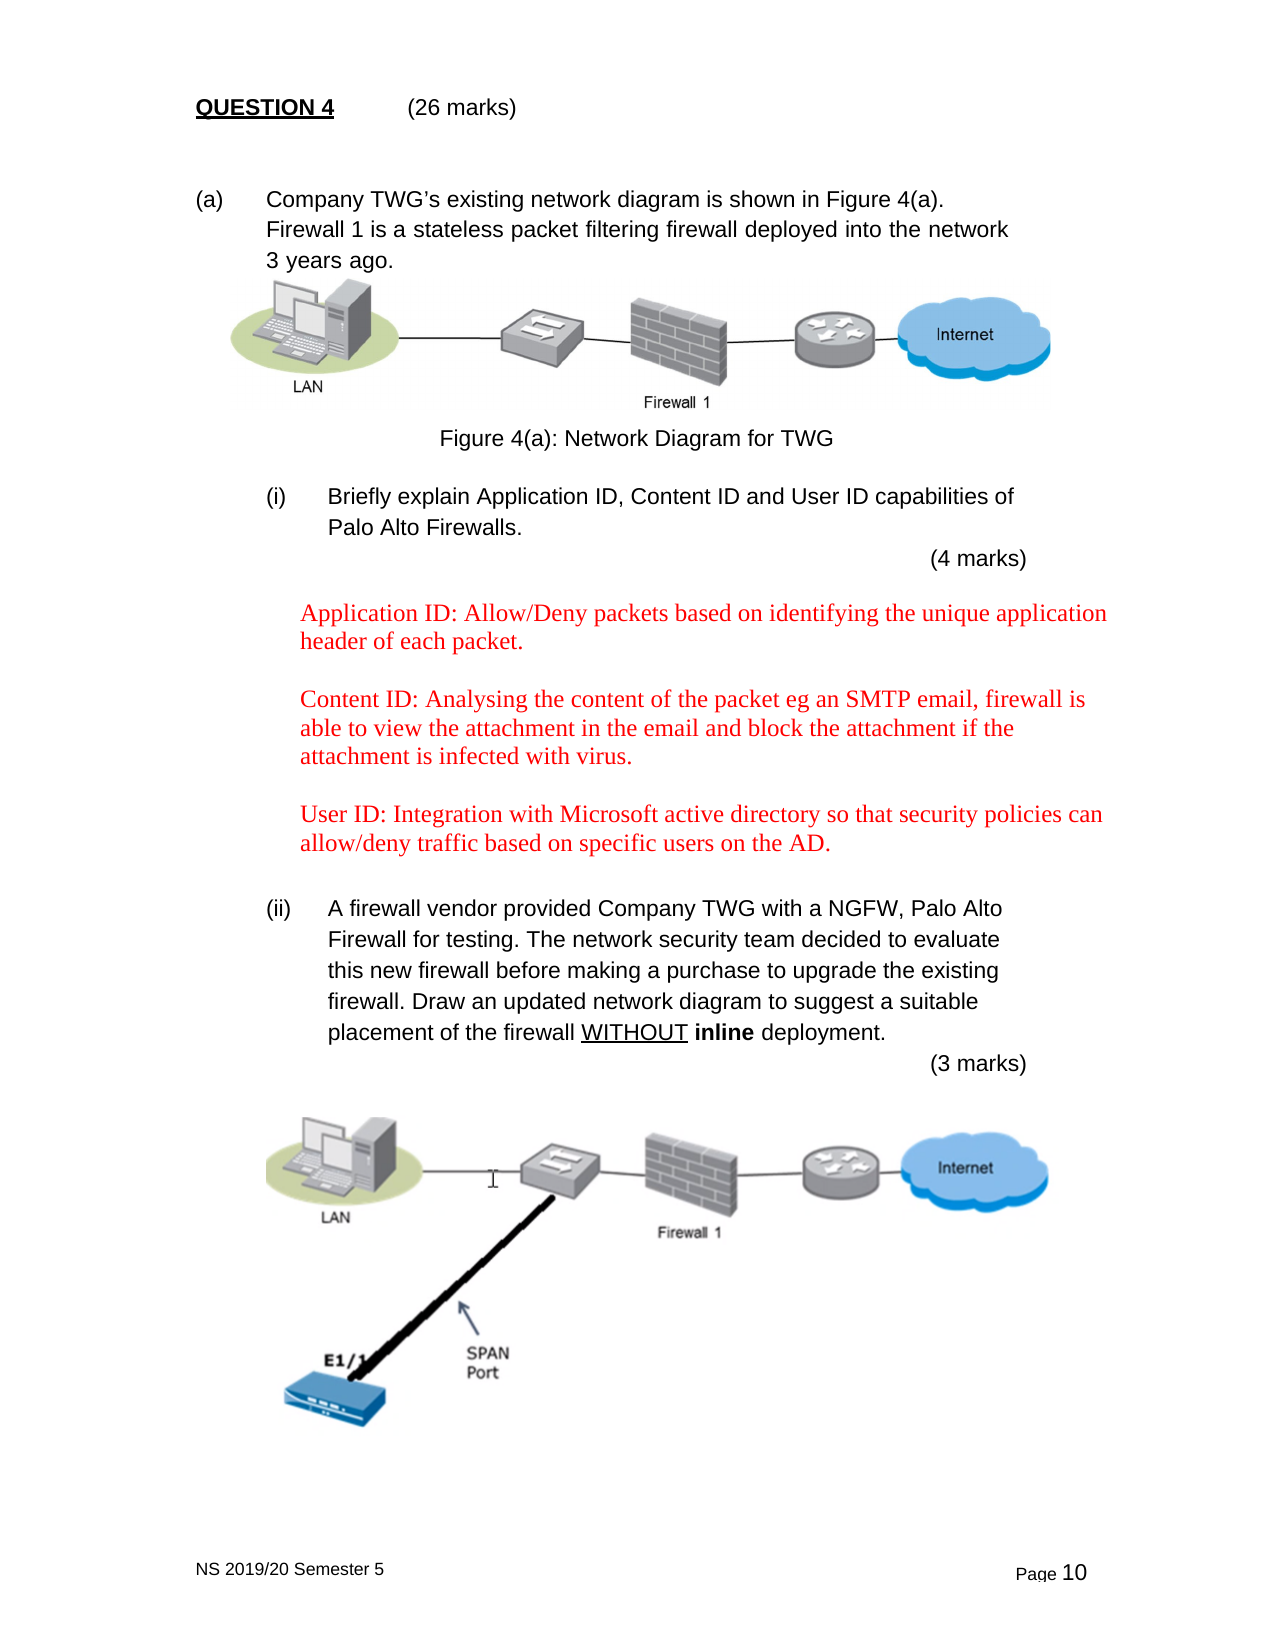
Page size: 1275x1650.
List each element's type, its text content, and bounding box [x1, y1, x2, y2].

list Briefly explain Application ID, Content ID and User ID capabilities of Palo Alto Firewalls. [266, 483, 1026, 540]
text (4 marks) [150, 545, 1027, 571]
list Company TWG’s existing network diagram is shown in Figure 4(a). Firewall 1 is a stateless packet filtering firewall deployed into the network 3 years ago. [195, 186, 1026, 274]
picture [265, 1076, 1060, 1437]
picture [230, 278, 1051, 410]
list A firewall vendor provided Company TWG with a NGFW, Palo Alto Firewall for testing. The network security team decided to evaluate this new firewall before making a purchase to upgrade the existing firewall. Draw an updated network diagram to suggest a suitable placement of the firewall WITHOUT inline deployment. [266, 895, 1027, 1045]
text (3 marks) [150, 1049, 1027, 1076]
text Figure 4(a): Network Diagram for TWG [439, 425, 1125, 451]
text Application ID: Allow/Deny packets based on identifying the unique application header of each packet. [300, 598, 1125, 655]
text User ID: Integration with Microsoft active directory so that security policies can allow/deny traffic based on specific users on the AD. [300, 799, 1125, 856]
text Content ID: Analysing the content of the packet eg an SMTP email, firewall is able to view the attachment in the email and block the attachment if the attachment is infected with virus. [300, 684, 1125, 770]
